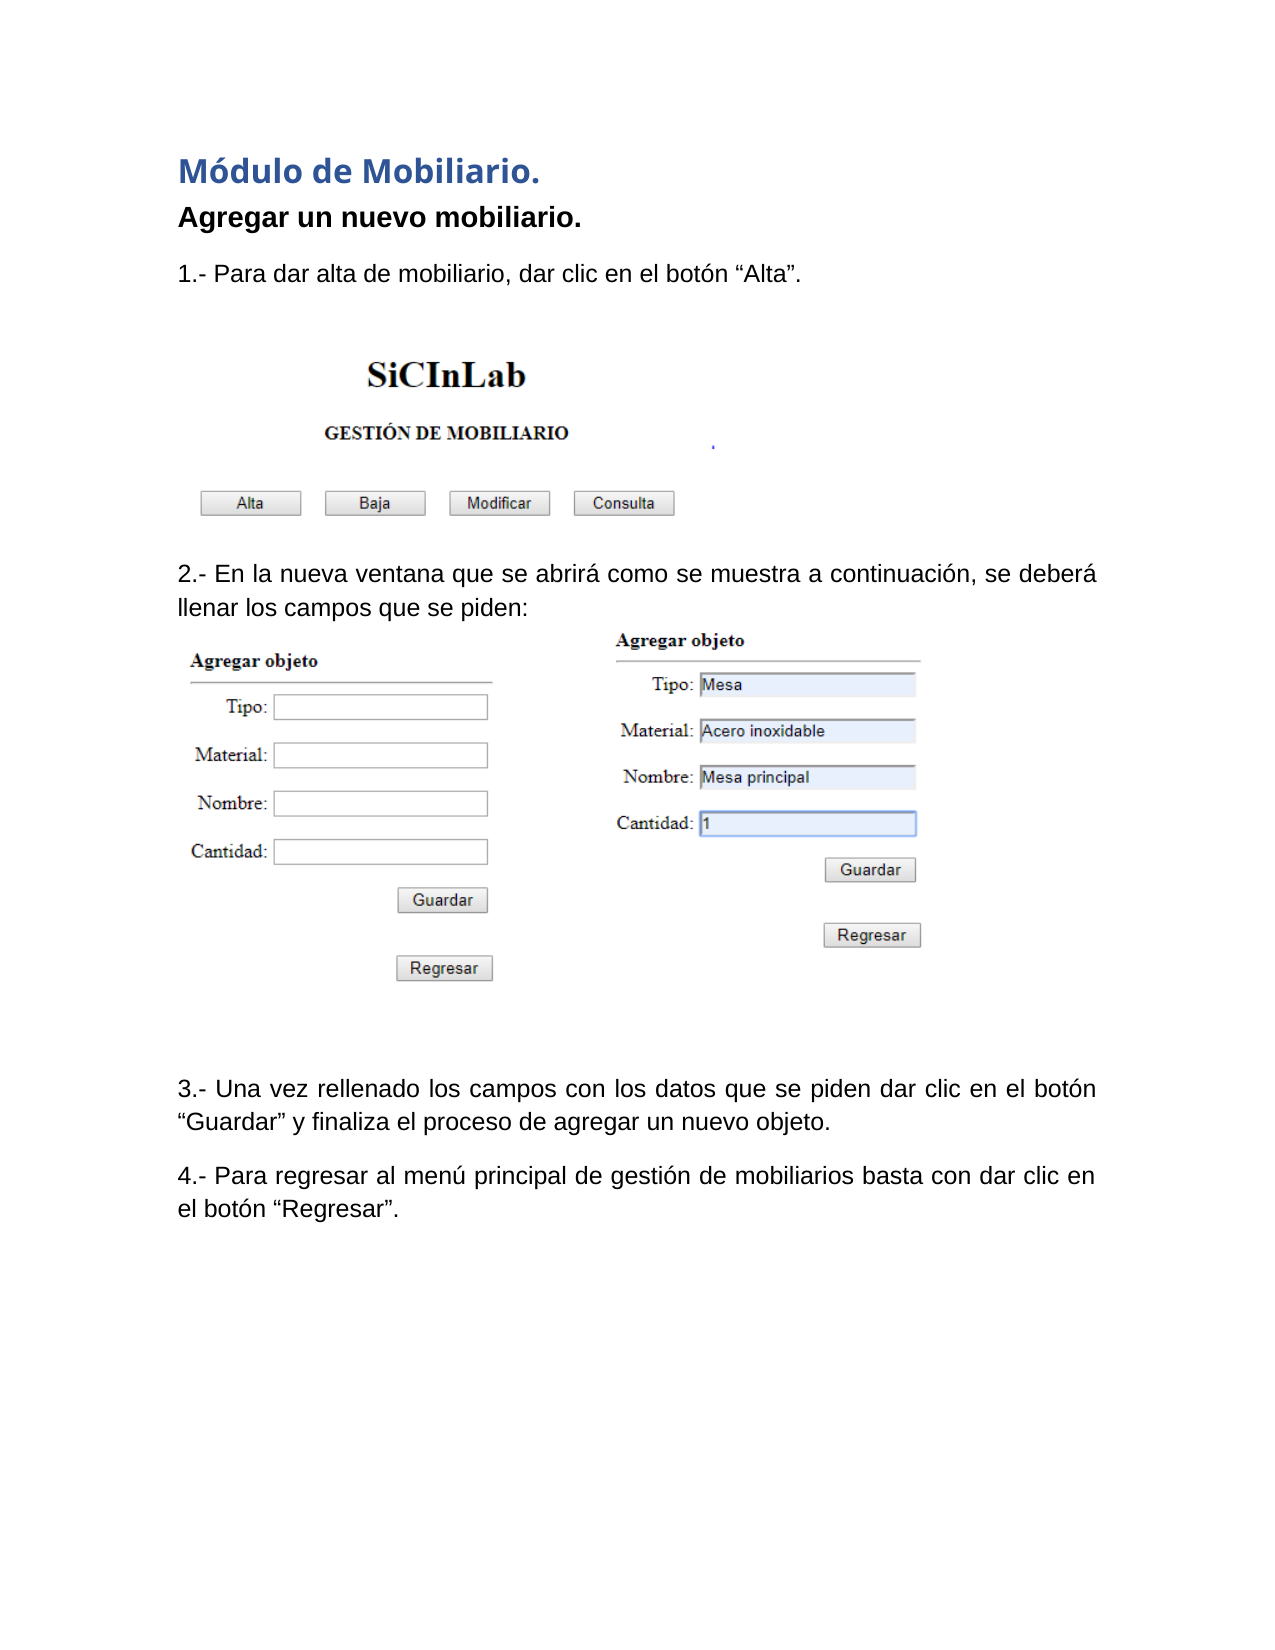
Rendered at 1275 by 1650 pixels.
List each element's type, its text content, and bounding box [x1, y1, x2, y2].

picture [177, 646, 508, 995]
picture [177, 313, 715, 535]
text 4.- Para regresar al menú principal de gestión de mobiliarios basta con dar clic en el botón “Regresar”. [177, 1161, 1098, 1222]
text 3.- Una vez rellenado los campos con los datos que se piden dar clic en el botón “Guardar” y finaliza el proceso de agregar un nuevo objeto. [177, 1074, 1098, 1136]
subtitle Módulo de Mobiliario. [177, 148, 1098, 193]
text Agregar un nuevo mobiliario. [177, 200, 1098, 233]
text 1.- Para dar alta de mobiliario, dar clic en el botón “Alta”. [177, 259, 1098, 288]
text 2.- En la nueva ventana que se abrirá como se muestra a continuación, se deberá llenar los campos que se piden: [177, 559, 1098, 621]
picture [595, 619, 965, 981]
